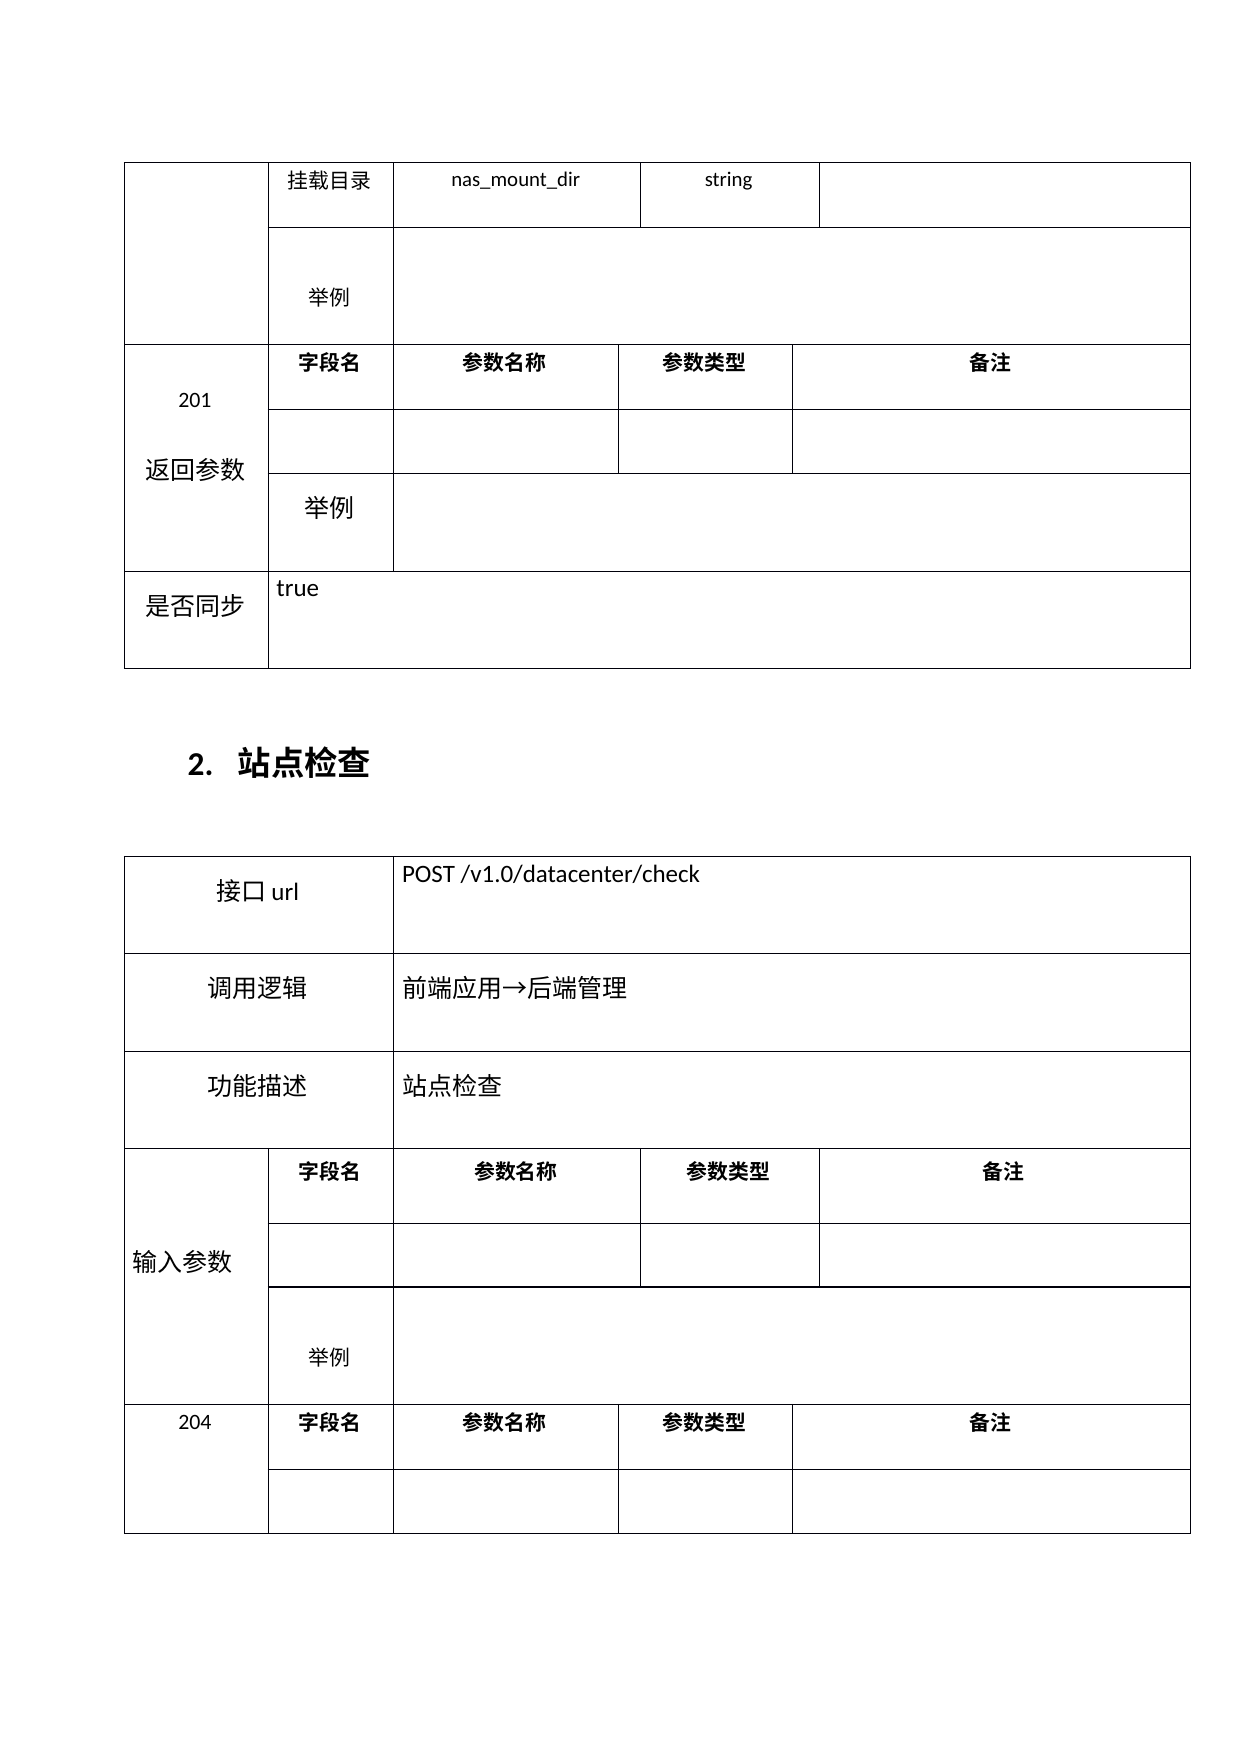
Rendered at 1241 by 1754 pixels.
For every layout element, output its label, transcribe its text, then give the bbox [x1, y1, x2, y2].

table_cell nas_mount_dir [394, 163, 640, 227]
table_cell 举例 [269, 1288, 393, 1404]
table_cell [641, 1224, 819, 1286]
table_cell 功能描述 [125, 1052, 393, 1148]
table_cell [394, 1224, 640, 1286]
table_cell string [641, 163, 819, 227]
table_cell [394, 1470, 618, 1533]
table_cell 站点检查 [394, 1052, 1190, 1148]
table_cell 参数名称 [394, 1149, 640, 1222]
table_cell 备注 [793, 1405, 1190, 1469]
table_cell 参数类型 [619, 345, 792, 409]
table_cell 是否同步 [125, 572, 268, 668]
table_cell [619, 1470, 792, 1533]
table_cell [820, 163, 1190, 227]
table_cell [269, 1470, 393, 1533]
table_cell 参数类型 [619, 1405, 792, 1469]
table_cell [820, 1224, 1190, 1286]
table_cell 举例 [269, 474, 393, 571]
table_cell [394, 228, 1190, 344]
table_cell 字段名 [269, 1149, 393, 1222]
table_cell 备注 [793, 345, 1190, 409]
table_cell 字段名 [269, 1405, 393, 1469]
table_header POST /v1.0/datacenter/check [394, 857, 1190, 953]
table_cell [394, 474, 1190, 571]
table_cell true [269, 572, 1190, 668]
table_header 接口url [125, 857, 393, 953]
table_cell 204 返回参数 [125, 1405, 268, 1533]
table_cell [394, 1288, 1190, 1404]
table_cell 举例 [269, 228, 393, 344]
table_cell 字段名 [269, 345, 393, 409]
table_cell 输入参数 [125, 1149, 268, 1404]
table_cell 参数名称 [394, 1405, 618, 1469]
table_cell 参数名称 [394, 345, 618, 409]
table_cell [394, 410, 618, 473]
table_cell 参数类型 [641, 1149, 819, 1222]
table_cell 201 返回参数 [125, 345, 268, 571]
table_cell 备注 [820, 1149, 1190, 1222]
table_cell 挂载目录 [269, 163, 393, 227]
table_cell [269, 1224, 393, 1286]
subtitle 站点检查 [187, 728, 1053, 793]
table_cell [269, 410, 393, 473]
table_cell 前端应用→后端管理 [394, 954, 1190, 1051]
table_cell 调用逻辑 [125, 954, 393, 1051]
table_cell [619, 410, 792, 473]
table_cell [793, 410, 1190, 473]
table_cell [793, 1470, 1190, 1533]
